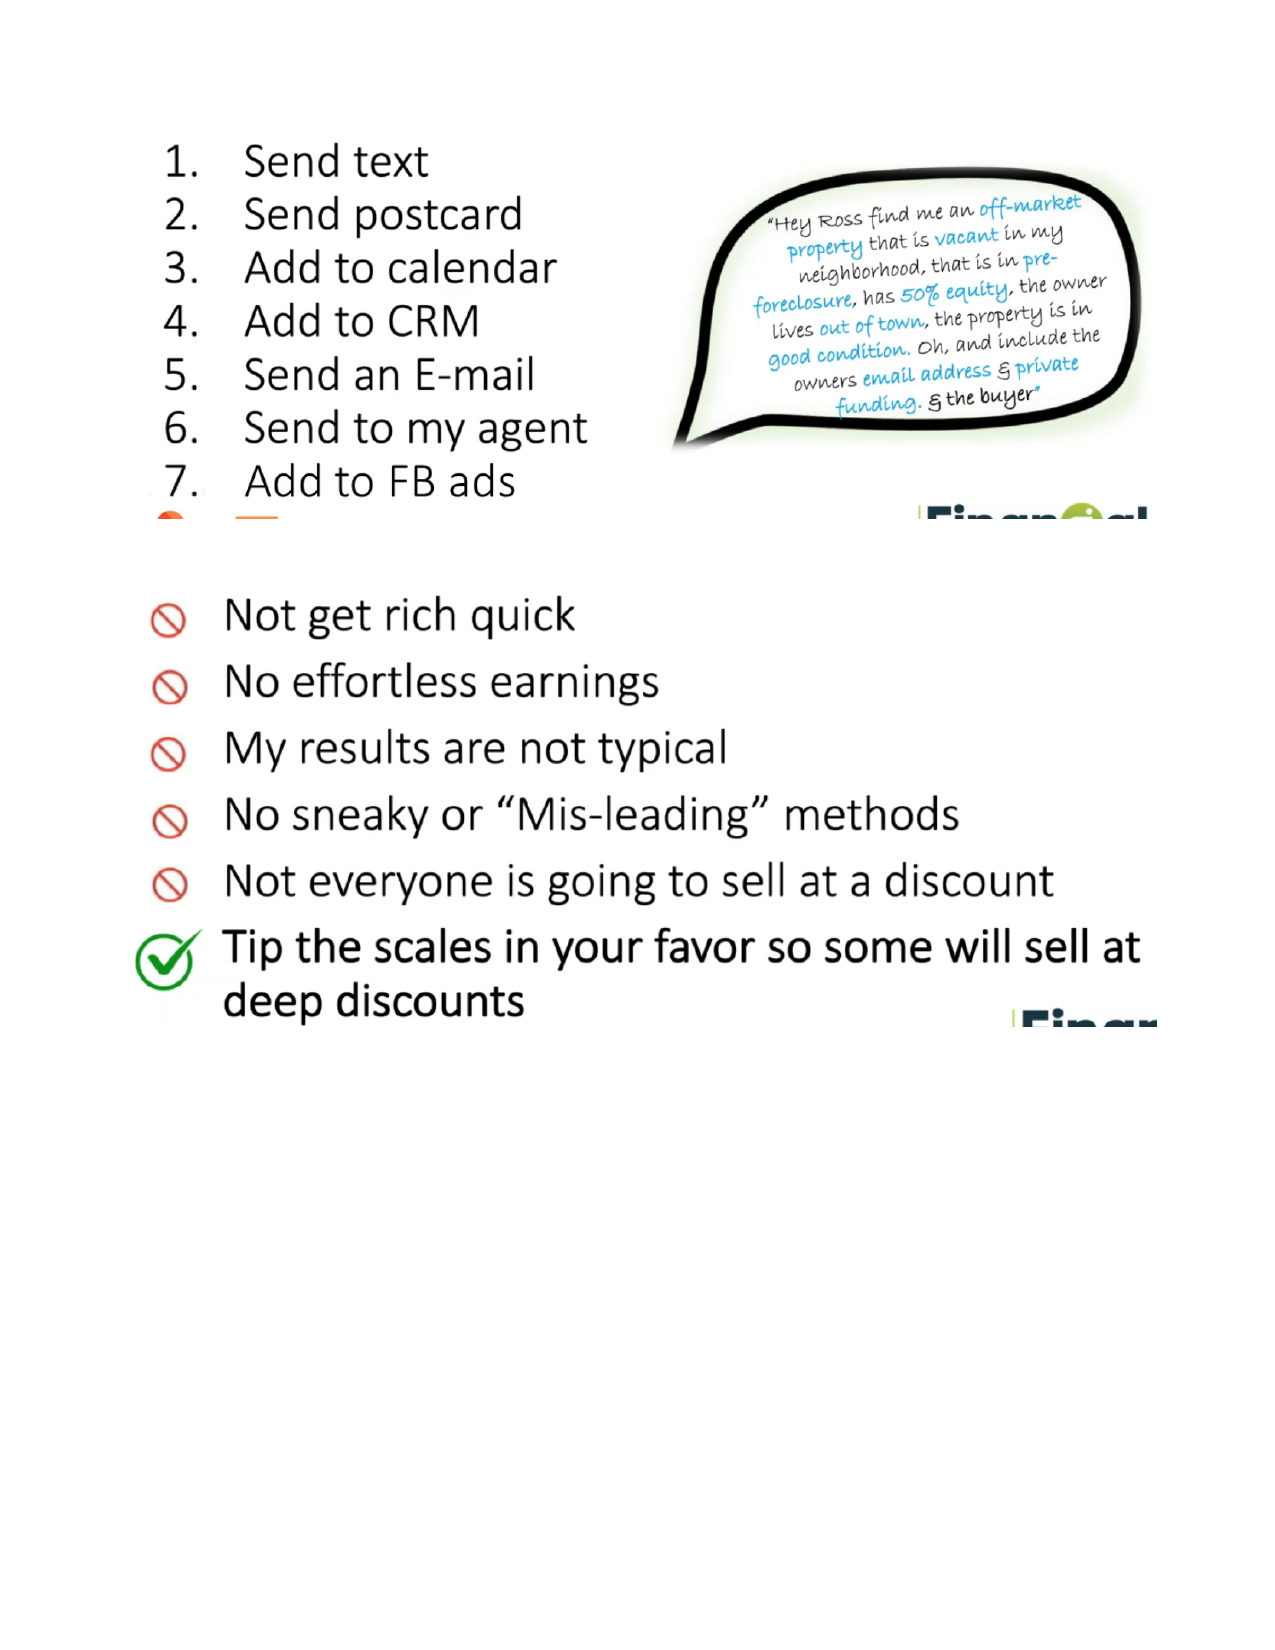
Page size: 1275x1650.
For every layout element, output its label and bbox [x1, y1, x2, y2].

picture [118, 118, 1157, 519]
picture [118, 576, 1157, 1027]
